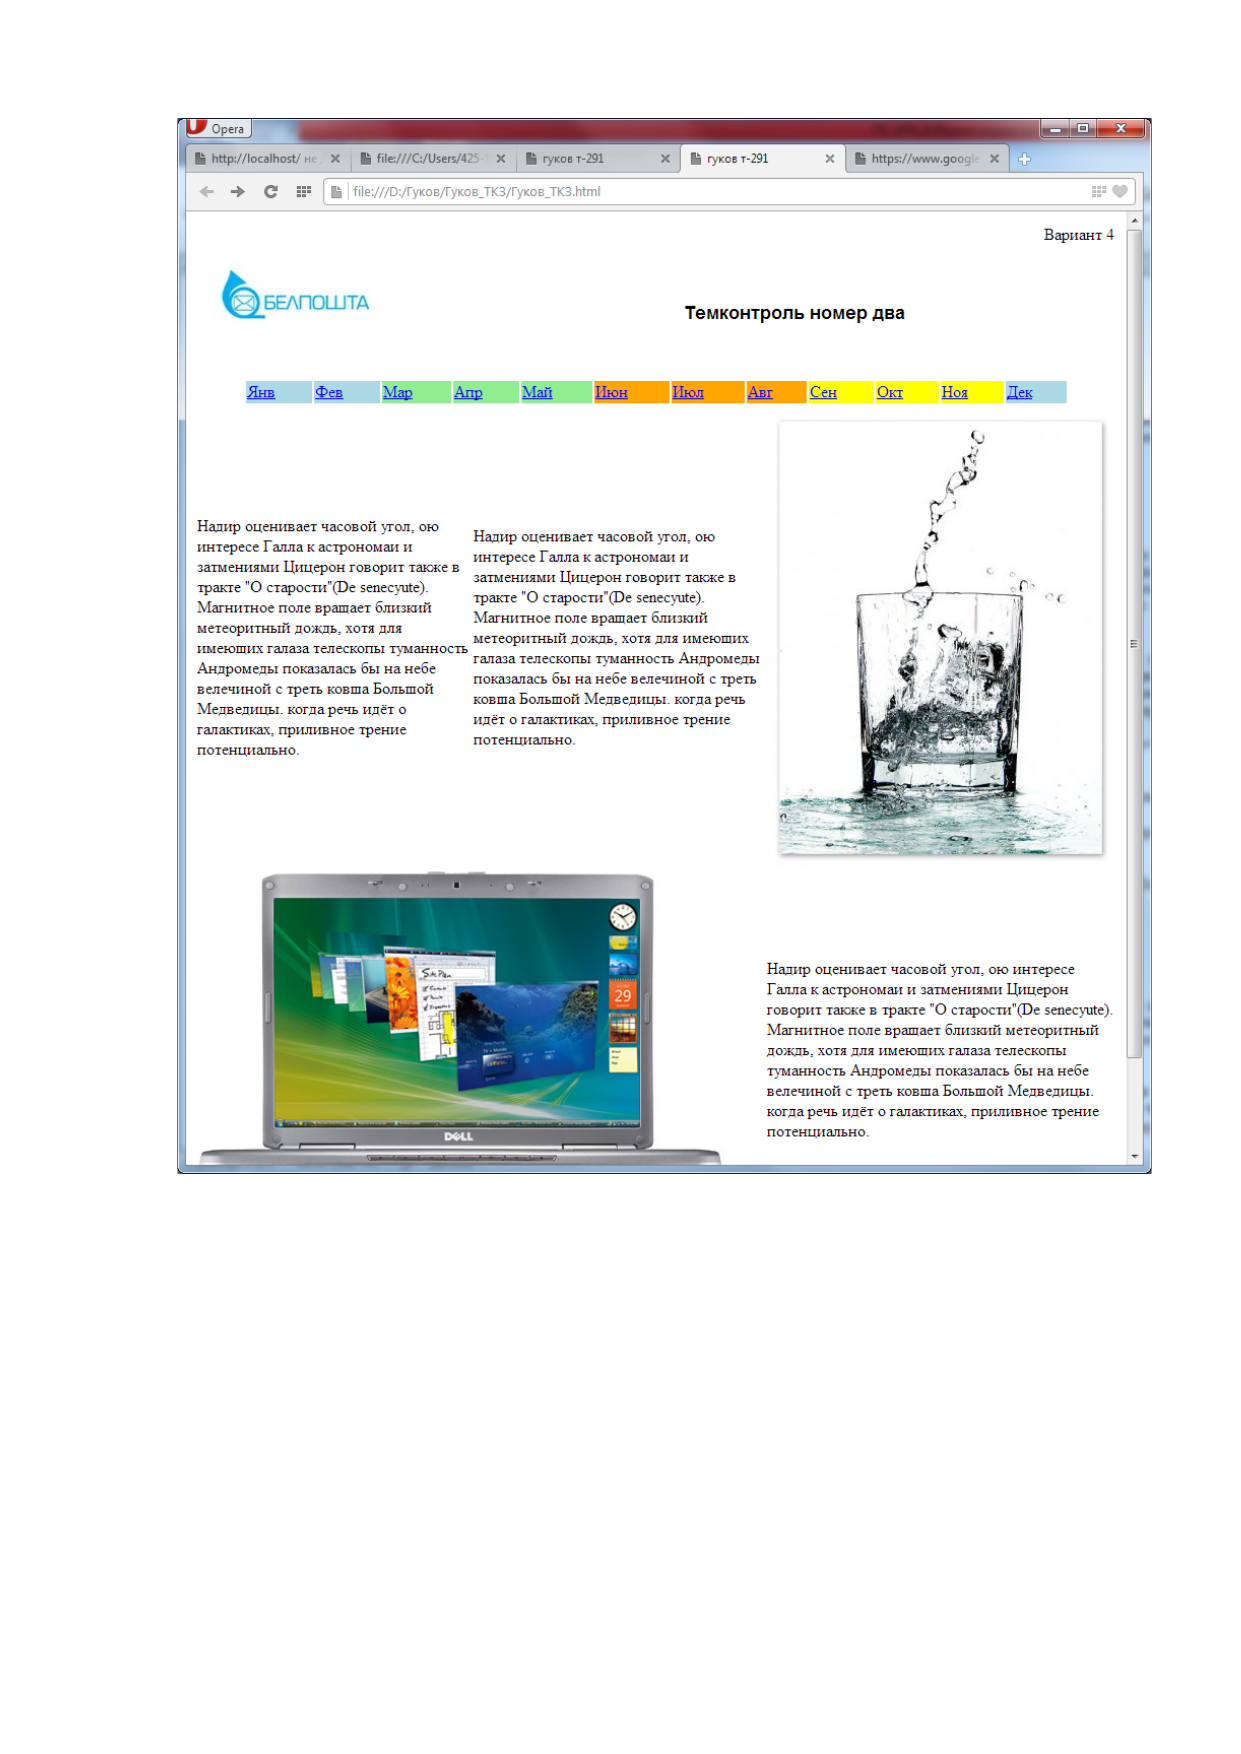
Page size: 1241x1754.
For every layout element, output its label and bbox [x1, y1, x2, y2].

picture [177, 118, 1152, 1174]
